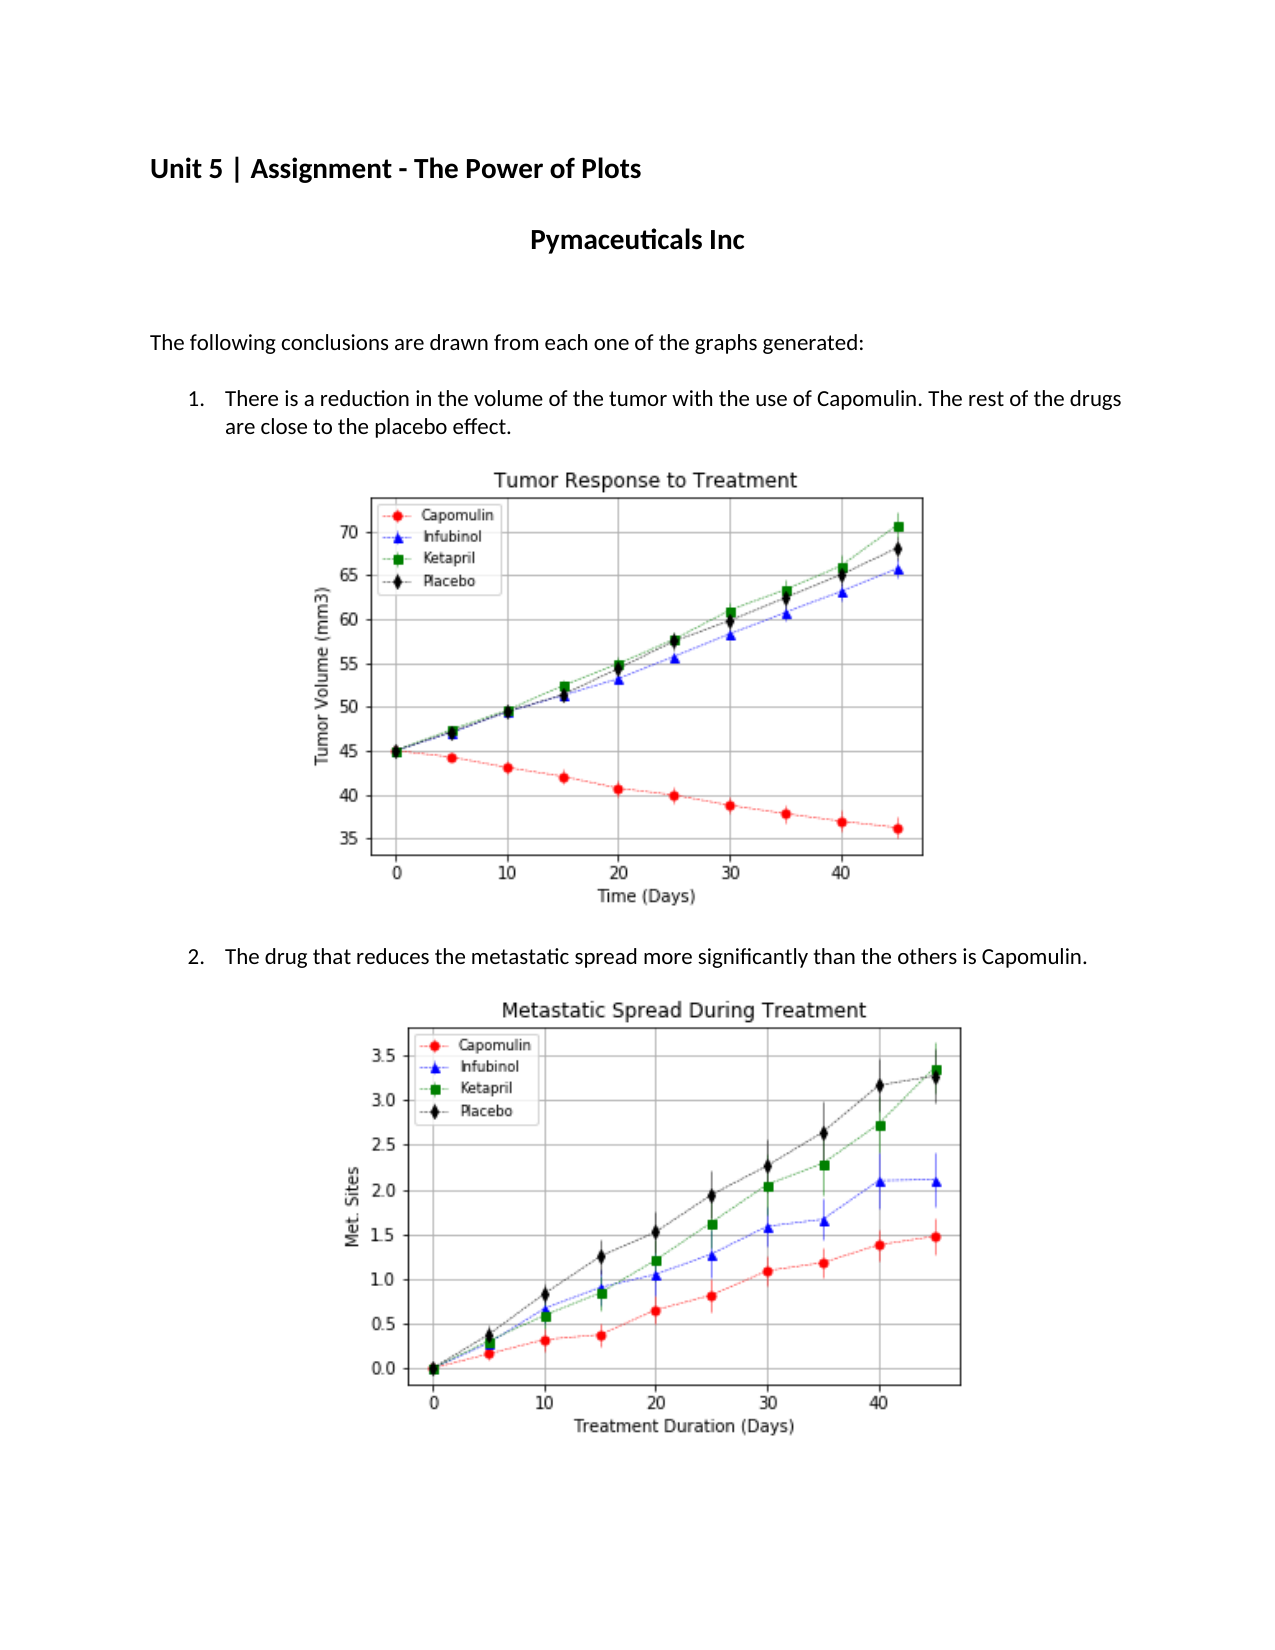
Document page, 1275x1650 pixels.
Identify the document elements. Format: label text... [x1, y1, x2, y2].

list There is a reduction in the volume of the tumor with the use of Capomulin. The rest of the drugs are close to the placebo effect. [187, 384, 1125, 440]
list The drug that reduces the metastatic spread more significantly than the others is Capomulin. [187, 942, 1125, 970]
text Unit 5 | Assignment - The Power of Plots [150, 150, 1125, 186]
text The following conclusions are drawn from each one of the graphs generated: [150, 328, 1125, 356]
picture [319, 970, 1031, 1444]
picture [282, 440, 993, 914]
text Pymaceuticals Inc [150, 221, 1125, 257]
